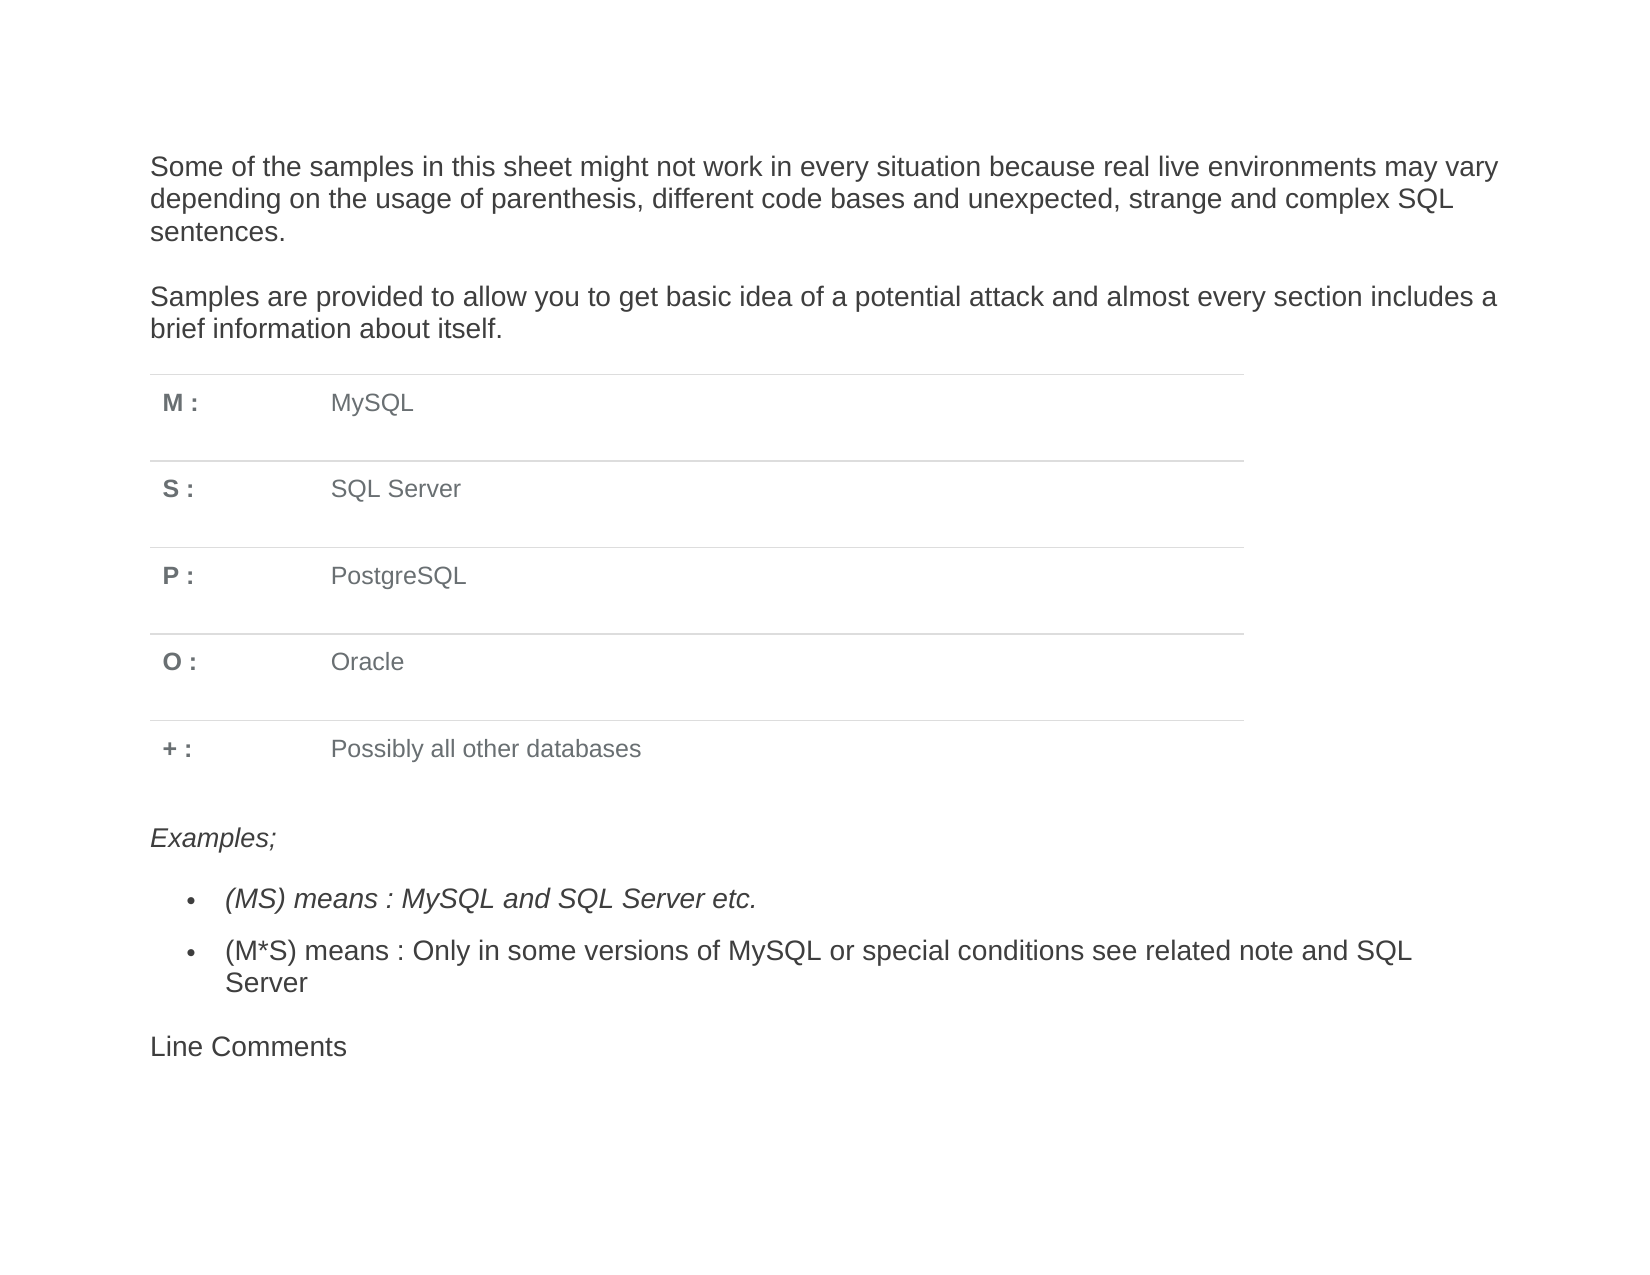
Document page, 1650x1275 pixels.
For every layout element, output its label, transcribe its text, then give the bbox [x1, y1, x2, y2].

table_cell Possibly all other databases [318, 721, 1244, 806]
table_cell SQL Server [318, 462, 1244, 547]
text Line Comments [150, 1029, 1500, 1062]
text Examples; [150, 822, 1500, 853]
table_header M : [150, 375, 318, 460]
table_header MySQL [318, 375, 1244, 460]
table_cell PostgreSQL [318, 548, 1244, 633]
table_cell Oracle [318, 635, 1244, 720]
list (MS) means : MySQL and SQL Server etc. [187, 882, 1500, 915]
table_cell + : [150, 721, 318, 806]
table_cell P : [150, 548, 318, 633]
table_cell S : [150, 462, 318, 547]
text Some of the samples in this sheet might not work in every situation because real live environments may vary depending on the usage of parenthesis, different code bases and unexpected, strange and complex SQL sentences. Samples are provided to allow you to get basic idea of a potential attack and almost every section includes a brief information about itself. [150, 150, 1500, 344]
list (M*S) means : Only in some versions of MySQL or special conditions see related note and SQL Server [187, 933, 1500, 998]
table_cell O : [150, 635, 318, 720]
